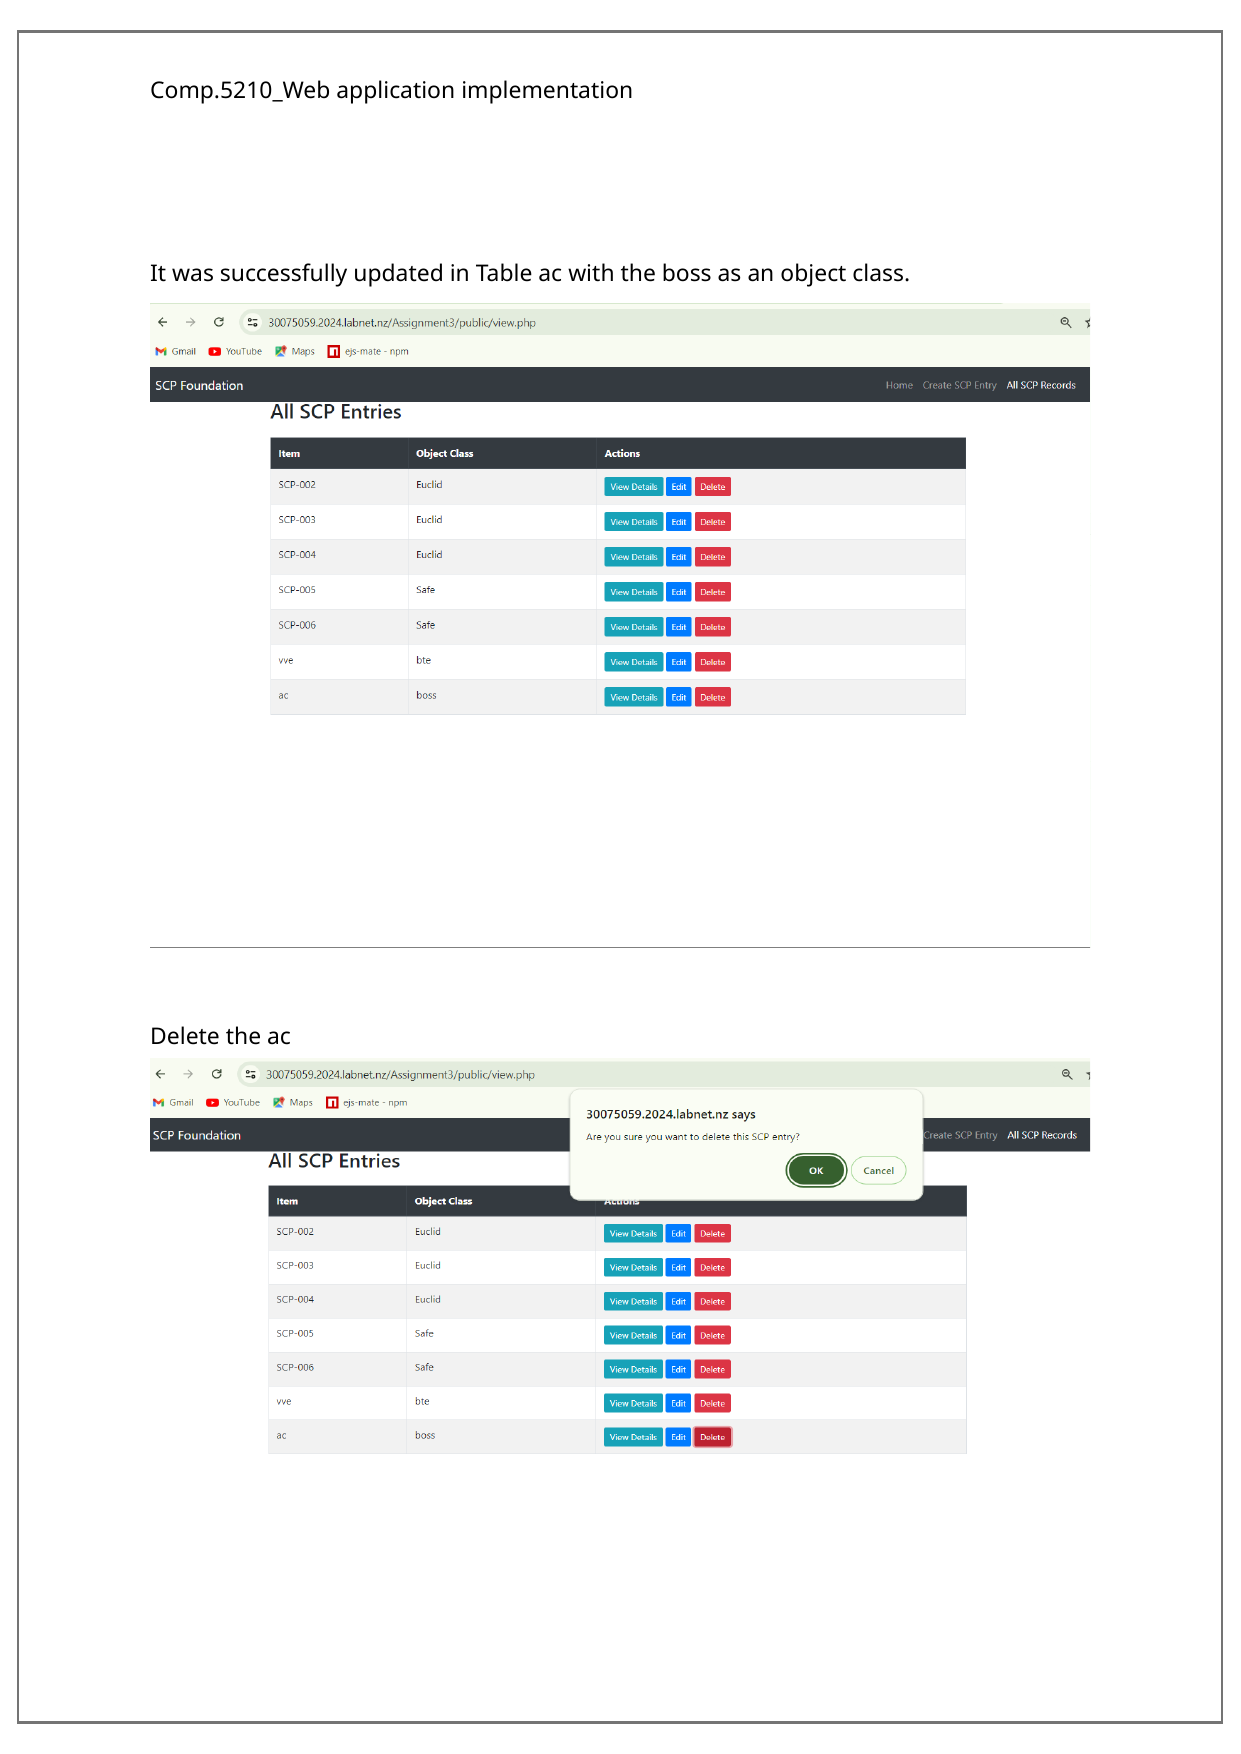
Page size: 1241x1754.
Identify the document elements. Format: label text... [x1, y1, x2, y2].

text It was successfully updated in Table ac with the boss as an object class. [150, 257, 1090, 288]
picture [150, 303, 1091, 948]
text Delete the ac [150, 1020, 1090, 1051]
picture [150, 1058, 1091, 1674]
